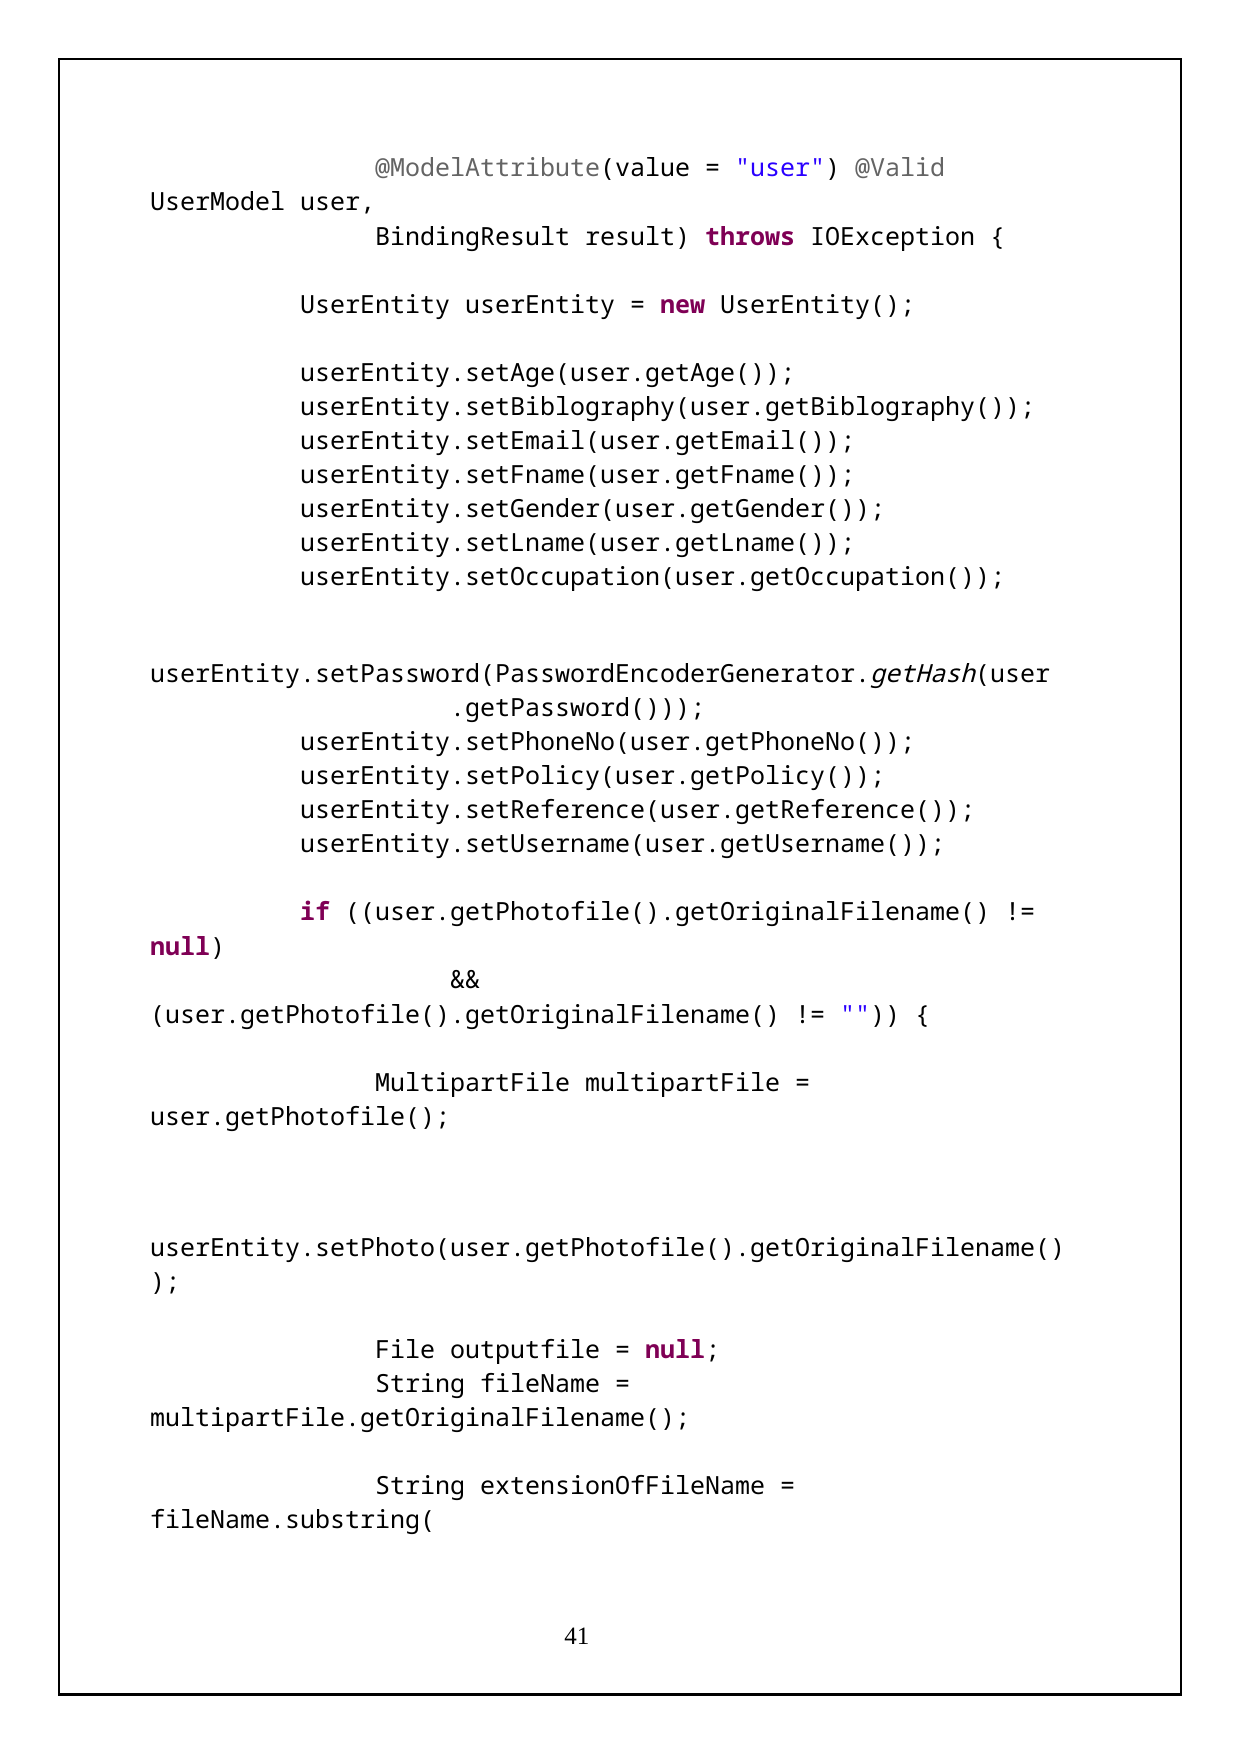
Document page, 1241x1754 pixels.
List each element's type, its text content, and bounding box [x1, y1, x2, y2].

text String fileName = multipartFile.getOriginalFilename(); [150, 1366, 1078, 1434]
text userEntity.setPhoto(user.getPhotofile().getOriginalFilename()); [150, 1167, 1078, 1297]
text userEntity.setGender(user.getGender()); [150, 491, 1078, 525]
text userEntity.setBiblography(user.getBiblography()); [150, 388, 1078, 422]
text && (user.getPhotofile().getOriginalFilename() != "")) { [150, 962, 1078, 1030]
text userEntity.setPhoneNo(user.getPhoneNo()); [150, 724, 1078, 758]
text userEntity.setReference(user.getReference()); [150, 792, 1078, 826]
text MultipartFile multipartFile = user.getPhotofile(); [150, 1064, 1078, 1132]
text userEntity.setEmail(user.getEmail()); [150, 422, 1078, 457]
text userEntity.setUsername(user.getUsername()); [150, 826, 1078, 860]
text userEntity.setFname(user.getFname()); [150, 457, 1078, 491]
text BindingResult result) throws IOException { [150, 218, 1078, 252]
text userEntity.setPassword(PasswordEncoderGenerator.getHash(user [150, 593, 1078, 690]
text String extensionOfFileName = fileName.substring( [150, 1468, 1078, 1536]
text .getPassword())); [150, 690, 1078, 724]
text File outputfile = null; [150, 1332, 1078, 1366]
text userEntity.setOccupation(user.getOccupation()); [150, 559, 1078, 593]
text @ModelAttribute(value = "user") @Valid UserModel user, [150, 150, 1078, 218]
text userEntity.setPolicy(user.getPolicy()); [150, 758, 1078, 792]
text userEntity.setAge(user.getAge()); [150, 354, 1078, 388]
text if ((user.getPhotofile().getOriginalFilename() != null) [150, 894, 1078, 962]
text userEntity.setLname(user.getLname()); [150, 525, 1078, 559]
text UserEntity userEntity = new UserEntity(); [150, 286, 1078, 320]
